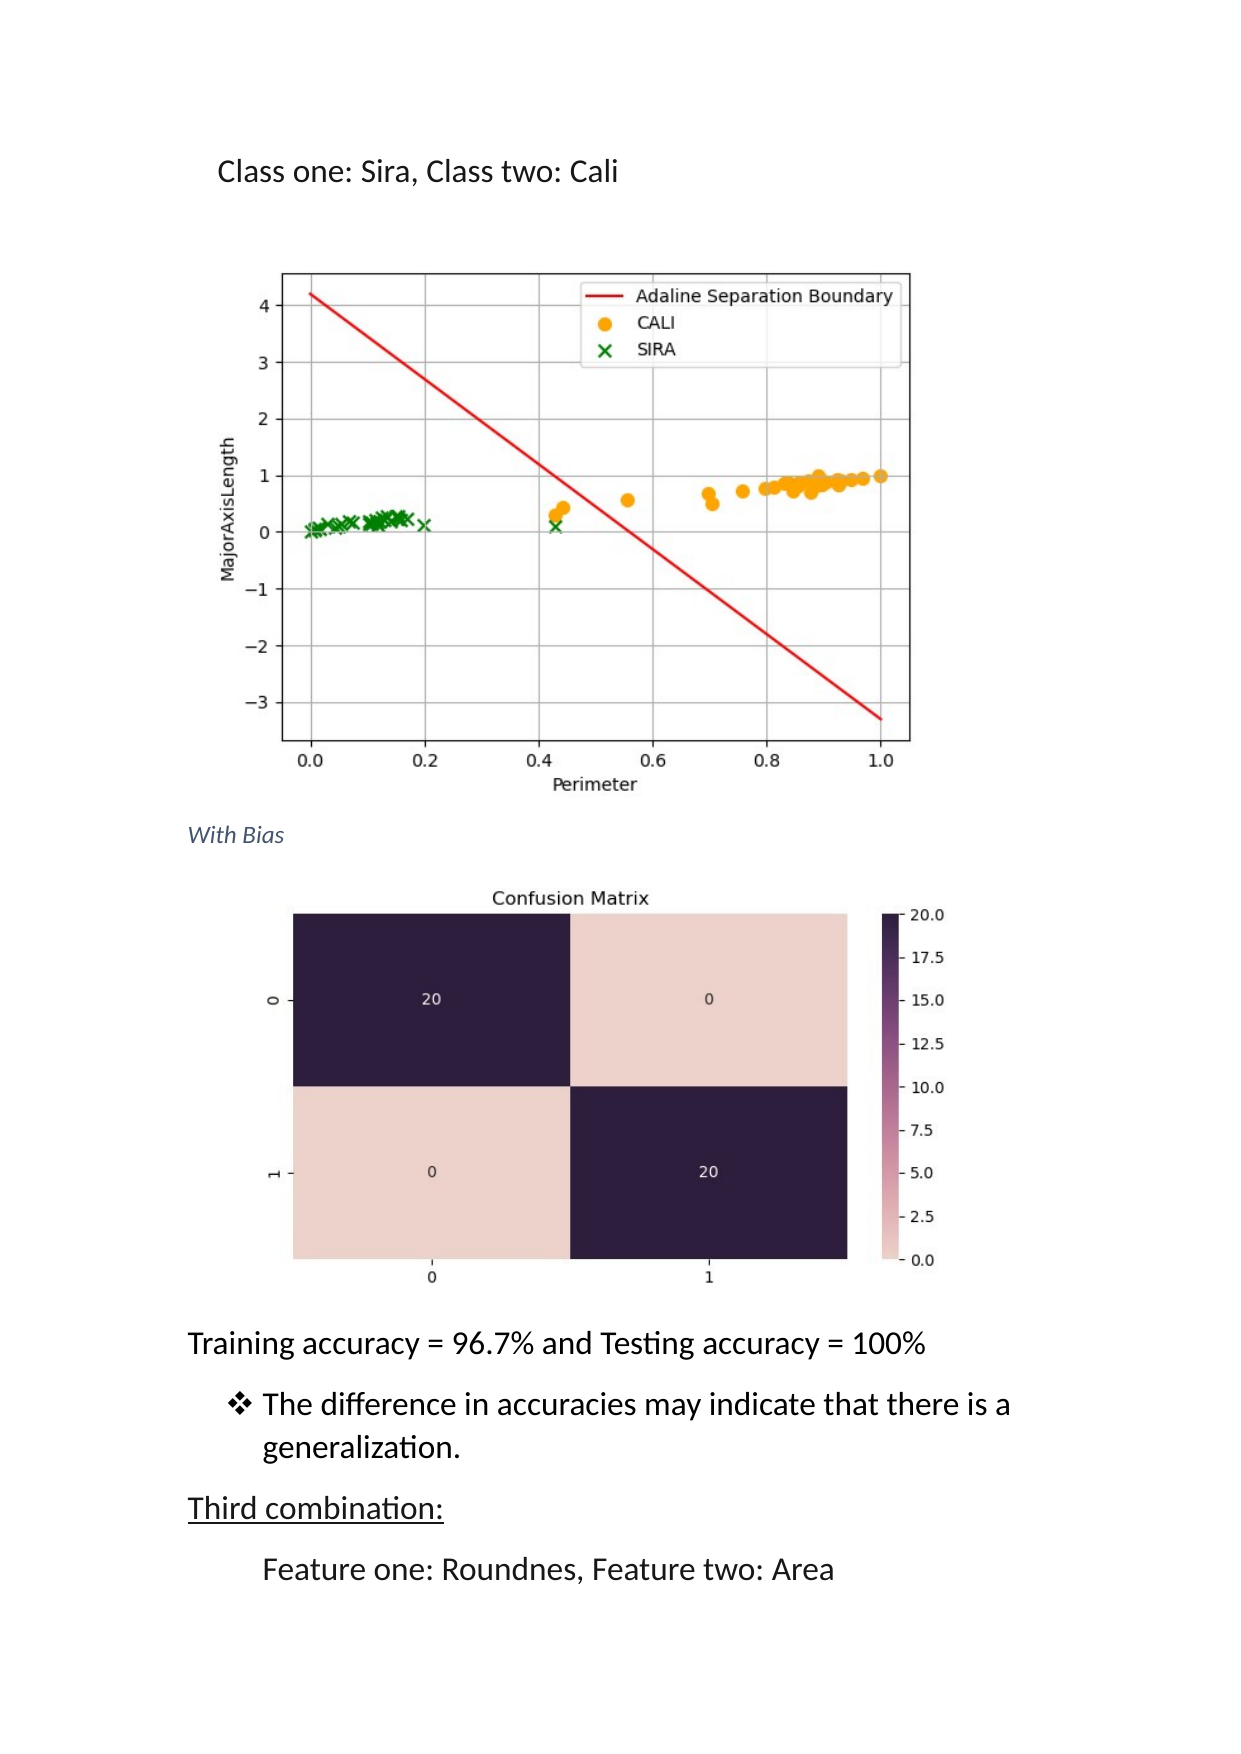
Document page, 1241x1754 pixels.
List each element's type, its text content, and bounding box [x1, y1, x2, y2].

text Training accuracy = 96.7% and Testing accuracy = 100% [187, 1322, 1053, 1363]
text Feature one: Roundnes, Feature two: Area [187, 1548, 1053, 1588]
text Third combination: [187, 1487, 1053, 1528]
text Class one: Sira, Class two: Cali [187, 150, 1053, 191]
picture [187, 871, 1053, 1304]
picture [187, 210, 984, 801]
text With Bias [187, 820, 1053, 850]
list The difference in accuracies may indicate that there is a generalization. [225, 1383, 1053, 1467]
